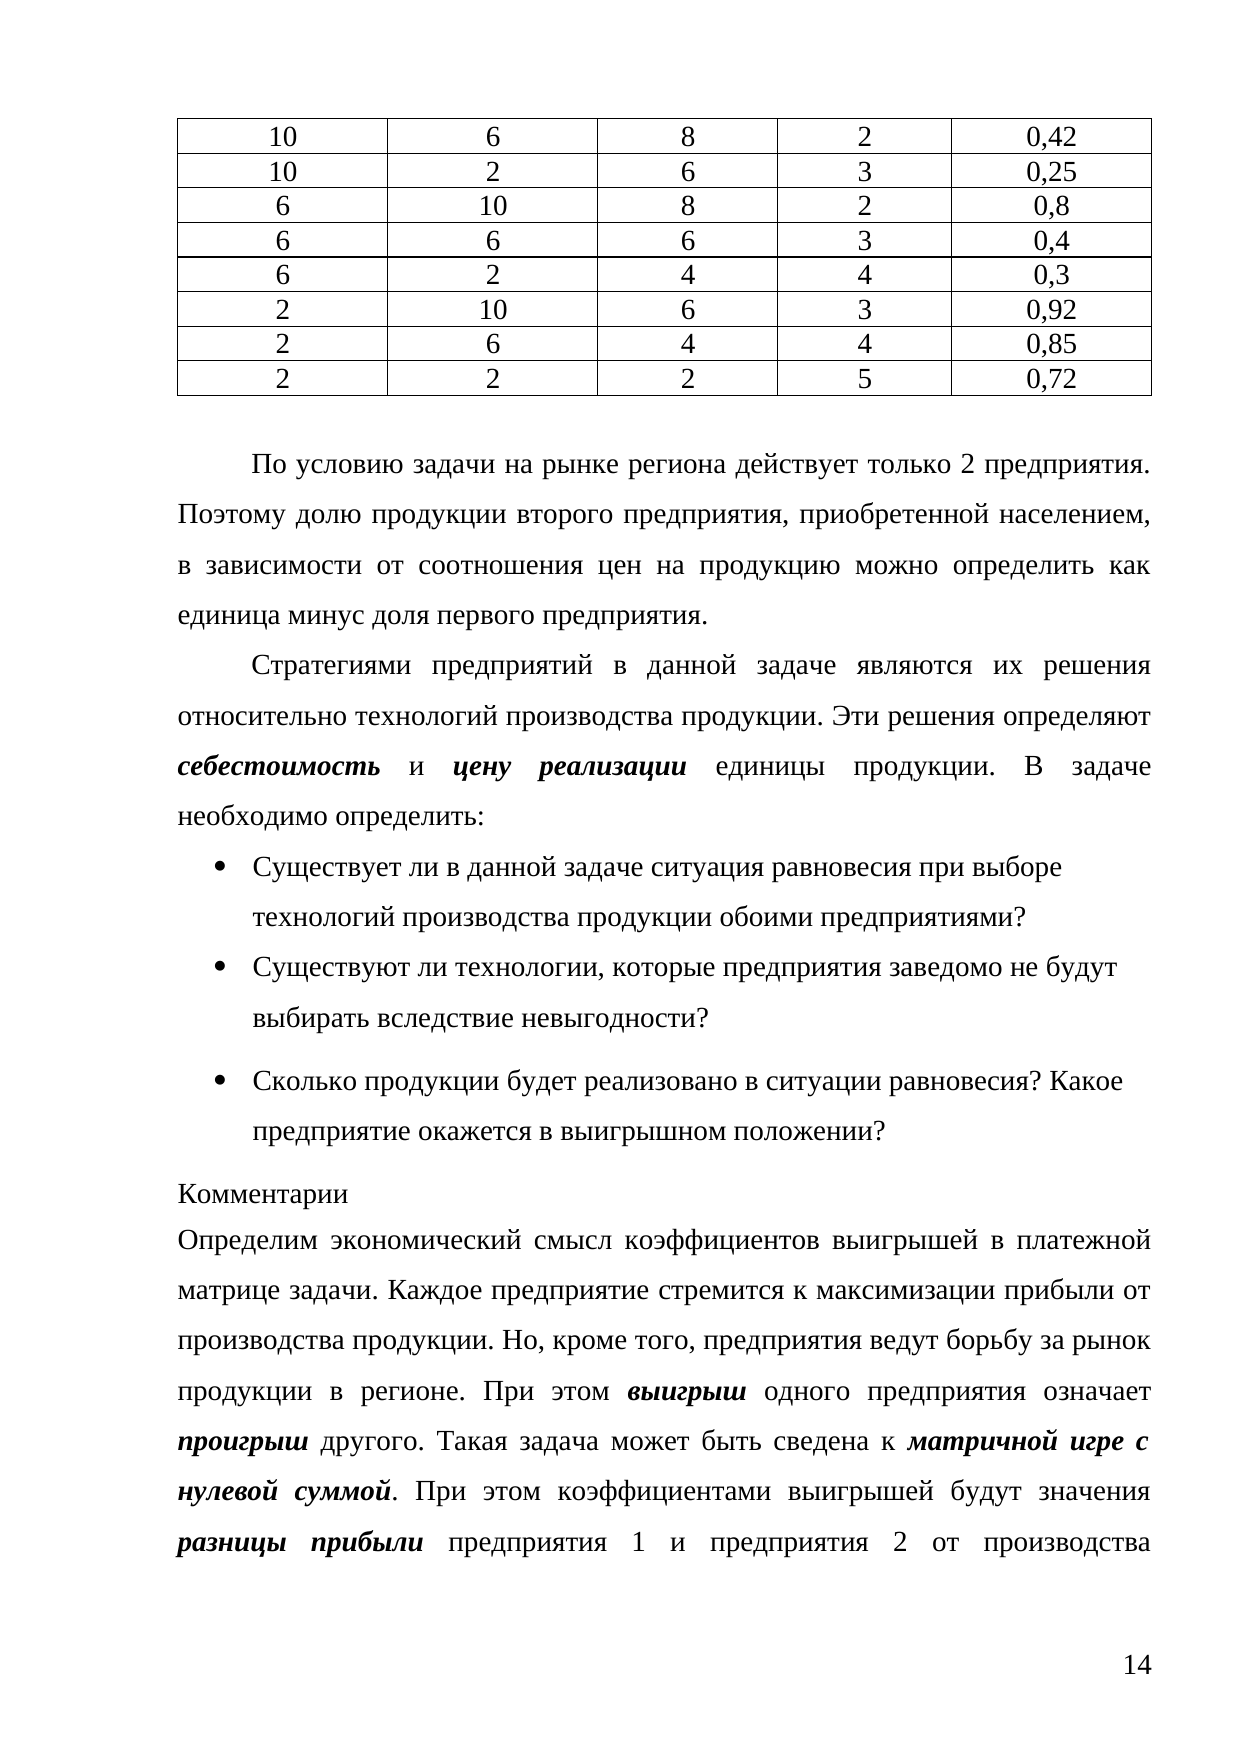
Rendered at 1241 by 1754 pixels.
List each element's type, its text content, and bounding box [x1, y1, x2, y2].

table_cell 3 [778, 292, 951, 326]
table_cell 2 [388, 154, 597, 187]
table_cell 0,25 [952, 154, 1151, 187]
table_cell 2 [598, 361, 777, 395]
table_cell 6 [178, 188, 387, 222]
table_cell 0,72 [952, 361, 1151, 395]
list Сколько продукции будет реализовано в ситуации равновесия? Какое предприятие окажется в выигрышном положении? [215, 1063, 1152, 1147]
table_cell 10 [388, 292, 597, 326]
table_cell 6 [598, 154, 777, 187]
table_cell 10 [178, 154, 387, 187]
table_cell 4 [778, 258, 951, 291]
table_cell 6 [178, 258, 387, 291]
table_cell 10 [178, 119, 387, 153]
list Существуют ли технологии, которые предприятия заведомо не будут выбирать вследствие невыгодности? [215, 949, 1152, 1033]
table_cell 2 [178, 292, 387, 326]
table_cell 0,42 [952, 119, 1151, 153]
table_cell 6 [388, 119, 597, 153]
table_cell 5 [778, 361, 951, 395]
table_cell 6 [388, 223, 597, 256]
table_cell 4 [598, 327, 777, 360]
text По условию задачи на рынке региона действует только 2 предприятия. Поэтому долю продукции второго предприятия, приобретенной населением, в зависимости от соотношения цен на продукцию можно определить как единица минус доля первого предприятия. [177, 446, 1152, 631]
table_cell 2 [778, 119, 951, 153]
table_cell 0,4 [952, 223, 1151, 256]
table_cell 8 [598, 188, 777, 222]
list Существует ли в данной задаче ситуация равновесия при выборе технологий производства продукции обоими предприятиями? [215, 849, 1152, 933]
text Комментарии [177, 1176, 1152, 1209]
table_cell 2 [778, 188, 951, 222]
table_cell 8 [598, 119, 777, 153]
table_cell 2 [388, 258, 597, 291]
table_cell 2 [178, 327, 387, 360]
table_cell 3 [778, 223, 951, 256]
table_cell 0,92 [952, 292, 1151, 326]
table_cell 6 [598, 223, 777, 256]
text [177, 1222, 1152, 1557]
table_cell 4 [598, 258, 777, 291]
table_cell 0,8 [952, 188, 1151, 222]
table_cell 6 [178, 223, 387, 256]
table_cell 0,85 [952, 327, 1151, 360]
table_cell 2 [388, 361, 597, 395]
table_cell 6 [388, 327, 597, 360]
table_cell 2 [178, 361, 387, 395]
table_cell 3 [778, 154, 951, 187]
table_cell 10 [388, 188, 597, 222]
table_cell 0,3 [952, 258, 1151, 291]
text Стратегиями предприятий в данной задаче являются их решения относительно технологий производства продукции. Эти решения определяют себестоимость и цену реализации единицы продукции. В задаче необходимо определить: [177, 647, 1152, 832]
table_cell 4 [778, 327, 951, 360]
table_cell 6 [598, 292, 777, 326]
